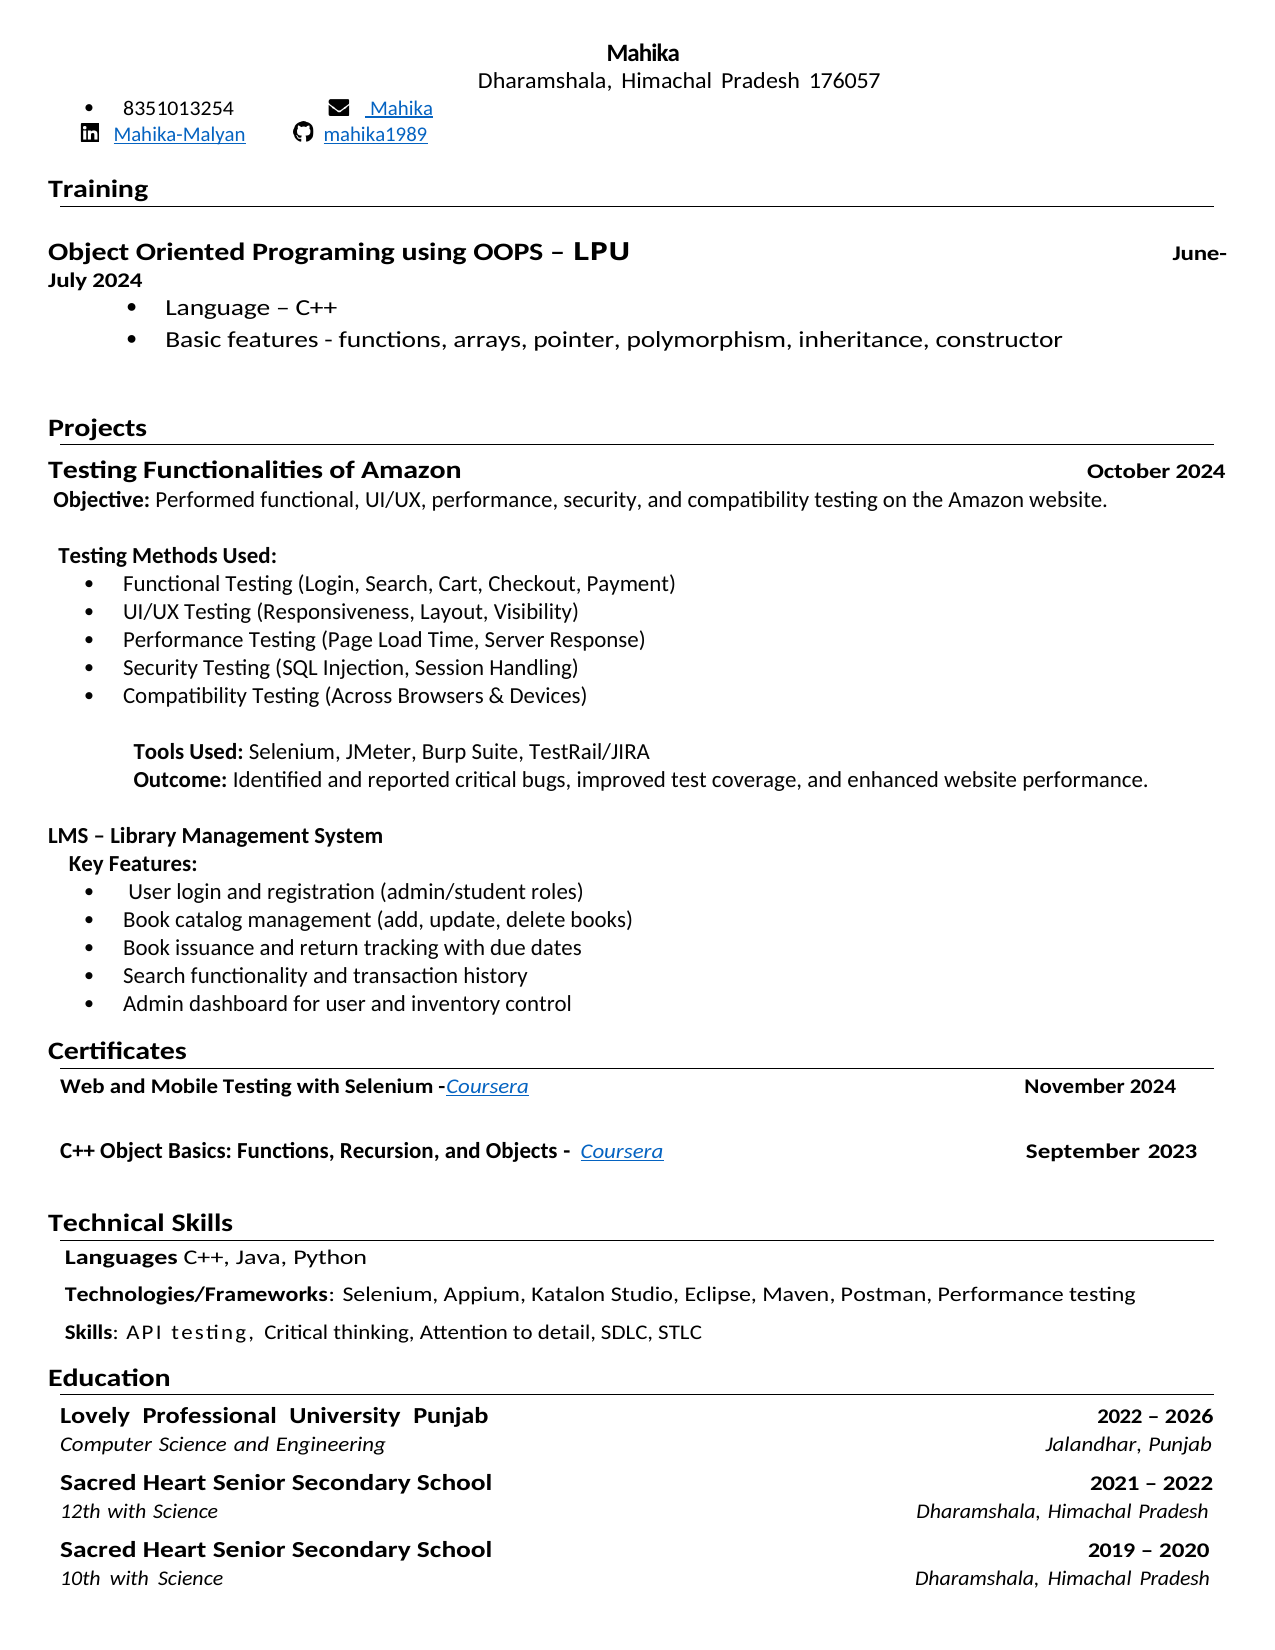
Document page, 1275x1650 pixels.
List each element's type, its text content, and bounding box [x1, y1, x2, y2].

subtitle Training [48, 173, 1227, 204]
text LMS – Library Management System Key Features: [48, 821, 1227, 877]
subtitle Technical Skills [48, 1207, 1227, 1238]
text Dharamshala, Himachal Pradesh 176057 [478, 67, 1227, 94]
text Sacred Heart Senior Secondary School 2019 – 2020 [60, 1535, 1227, 1563]
picture [80, 123, 99, 142]
text Mahika-Malyan mahika1989 [48, 121, 1227, 147]
subtitle Basic features - functions, arrays, pointer, polymorphism, inheritance, constructor [128, 325, 1227, 353]
text Technologies/Frameworks: Selenium, Appium, Katalon Studio, Eclipse, Maven, Postman, Performance testing [64, 1282, 1227, 1307]
text Computer Science and Engineering Jalandhar, Punjab [60, 1431, 1227, 1457]
subtitle Education [48, 1362, 1227, 1392]
text Skills: API testing, Critical thinking, Attention to detail, SDLC, STLC [64, 1319, 1227, 1344]
list Compatibility Testing (Across Browsers & Devices) [85, 681, 1227, 709]
subtitle Mahika [60, 37, 1227, 67]
text Testing Methods Used: [48, 541, 1227, 569]
subtitle Testing Functionalities of Amazon October 2024 [48, 454, 1227, 485]
text Tools Used: Selenium, JMeter, Burp Suite, TestRail/JIRA [123, 737, 1227, 765]
text Web and Mobile Testing with Selenium -Coursera November 2024 [60, 1073, 1227, 1099]
text 12th with Science Dharamshala, Himachal Pradesh [60, 1498, 1227, 1524]
text Lovely Professional University Punjab 2022 – 2026 [60, 1401, 1227, 1429]
subtitle Object Oriented Programing using OOPS – LPU June-July 2024 [48, 233, 1227, 293]
list User login and registration (admin/student roles) [85, 877, 1227, 905]
text C++ Object Basics: Functions, Recursion, and Objects - Coursera September 2023 [60, 1136, 1227, 1164]
text Languages C++, Java, Python [64, 1244, 1227, 1270]
picture [293, 121, 314, 142]
subtitle Language – C++ [128, 293, 1227, 321]
text 10th with Science Dharamshala, Himachal Pradesh [60, 1565, 1227, 1591]
text Outcome: Identified and reported critical bugs, improved test coverage, and enhanced website performance. [123, 765, 1227, 793]
subtitle Certificates [48, 1036, 1227, 1066]
list Security Testing (SQL Injection, Session Handling) [85, 653, 1227, 681]
list UI/UX Testing (Responsiveness, Layout, Visibility) [85, 597, 1227, 625]
list Book issuance and return tracking with due dates [85, 933, 1227, 961]
list 8351013254 Mahika [85, 95, 1227, 120]
list Admin dashboard for user and inventory control [85, 989, 1227, 1017]
list Book catalog management (add, update, delete books) [85, 905, 1227, 933]
list Search functionality and transaction history [85, 961, 1227, 989]
subtitle Projects [48, 412, 1227, 442]
picture [328, 99, 350, 116]
list Functional Testing (Login, Search, Cart, Checkout, Payment) [85, 569, 1227, 597]
text Objective: Performed functional, UI/UX, performance, security, and compatibility testing on the Amazon website. [48, 485, 1227, 513]
text Sacred Heart Senior Secondary School 2021 – 2022 [60, 1468, 1227, 1496]
list Performance Testing (Page Load Time, Server Response) [85, 625, 1227, 653]
